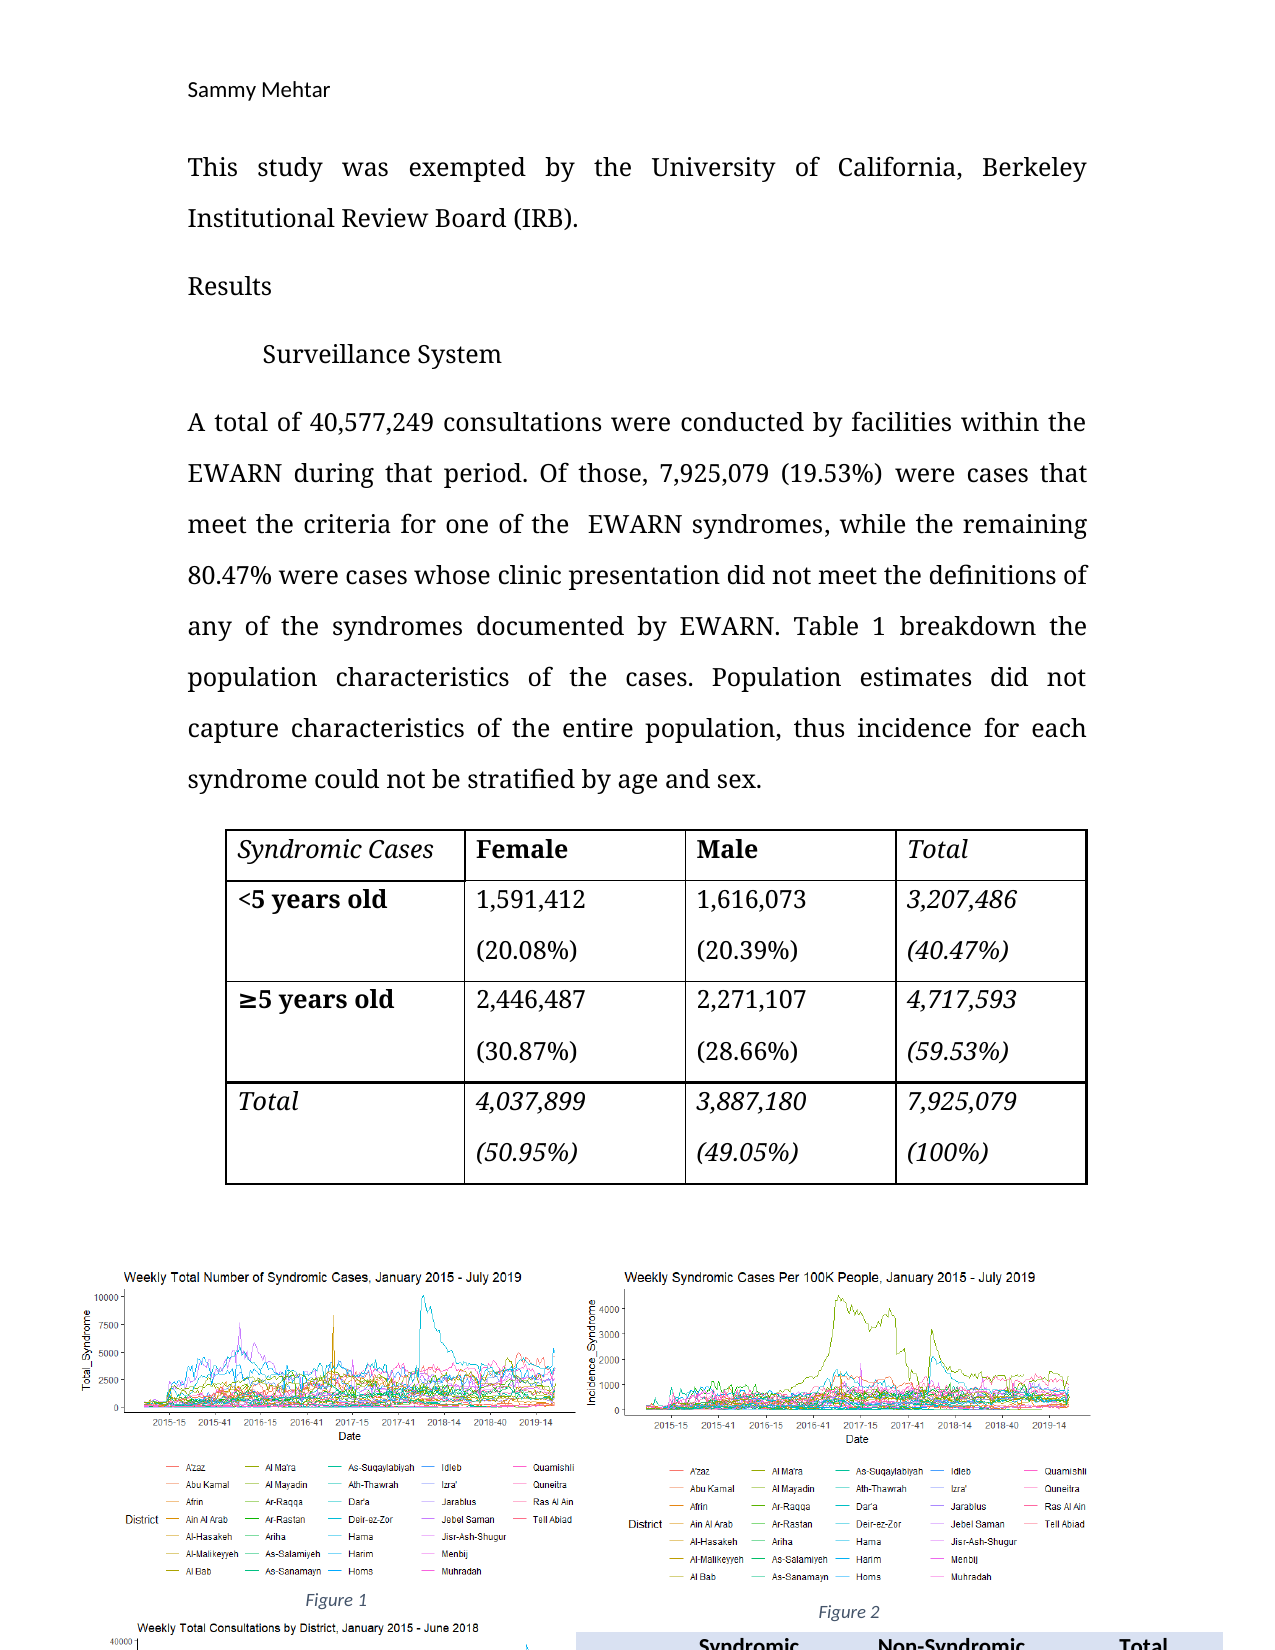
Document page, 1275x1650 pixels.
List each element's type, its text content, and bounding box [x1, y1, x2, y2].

picture [93, 1617, 551, 1650]
table_cell 7,925,079 (100%) [897, 1084, 1085, 1183]
table_cell 4,037,899 (50.95%) [465, 1084, 685, 1183]
table_cell 1,591,412 (20.08%) [465, 881, 685, 981]
table_cell 3,887,180 (49.05%) [686, 1084, 895, 1183]
table_cell 1,616,073 (20.39%) [686, 881, 895, 981]
table_cell 4,717,593 (59.53%) [897, 982, 1085, 1081]
table_header Male [686, 831, 895, 879]
table_cell 2,446,487 (30.87%) [465, 982, 685, 1081]
text Results [187, 269, 1087, 303]
table_header Female [466, 831, 685, 879]
table_cell 2,271,107 (28.66%) [686, 982, 895, 1081]
text A total of 40,577,249 consultations were conducted by facilities within the EWARN during that period. Of those, 7,925,079 (19.53%) were cases that meet the criteria for one of the EWARN syndromes, while the remaining 80.47% were cases whose clinic presentation did not meet the definitions of any of the syndromes documented by EWARN. Table 1 breakdown the population characteristics of the cases. Population estimates did not capture characteristics of the entire population, thus incidence for each syndrome could not be stratified by age and sex. [187, 404, 1087, 796]
picture [75, 1265, 1096, 1596]
text Surveillance System [187, 336, 1087, 371]
table_cell 3,207,486 (40.47%) [897, 881, 1085, 981]
table_cell ≥5 years old [227, 982, 464, 1081]
text This study was exempted by the University of California, Berkeley Institutional Review Board (IRB). [187, 150, 1087, 235]
table_cell Total [227, 1084, 464, 1183]
table_header Syndromic Cases [227, 831, 464, 879]
table_cell <5 years old [227, 882, 464, 981]
table_header Total [897, 831, 1085, 879]
